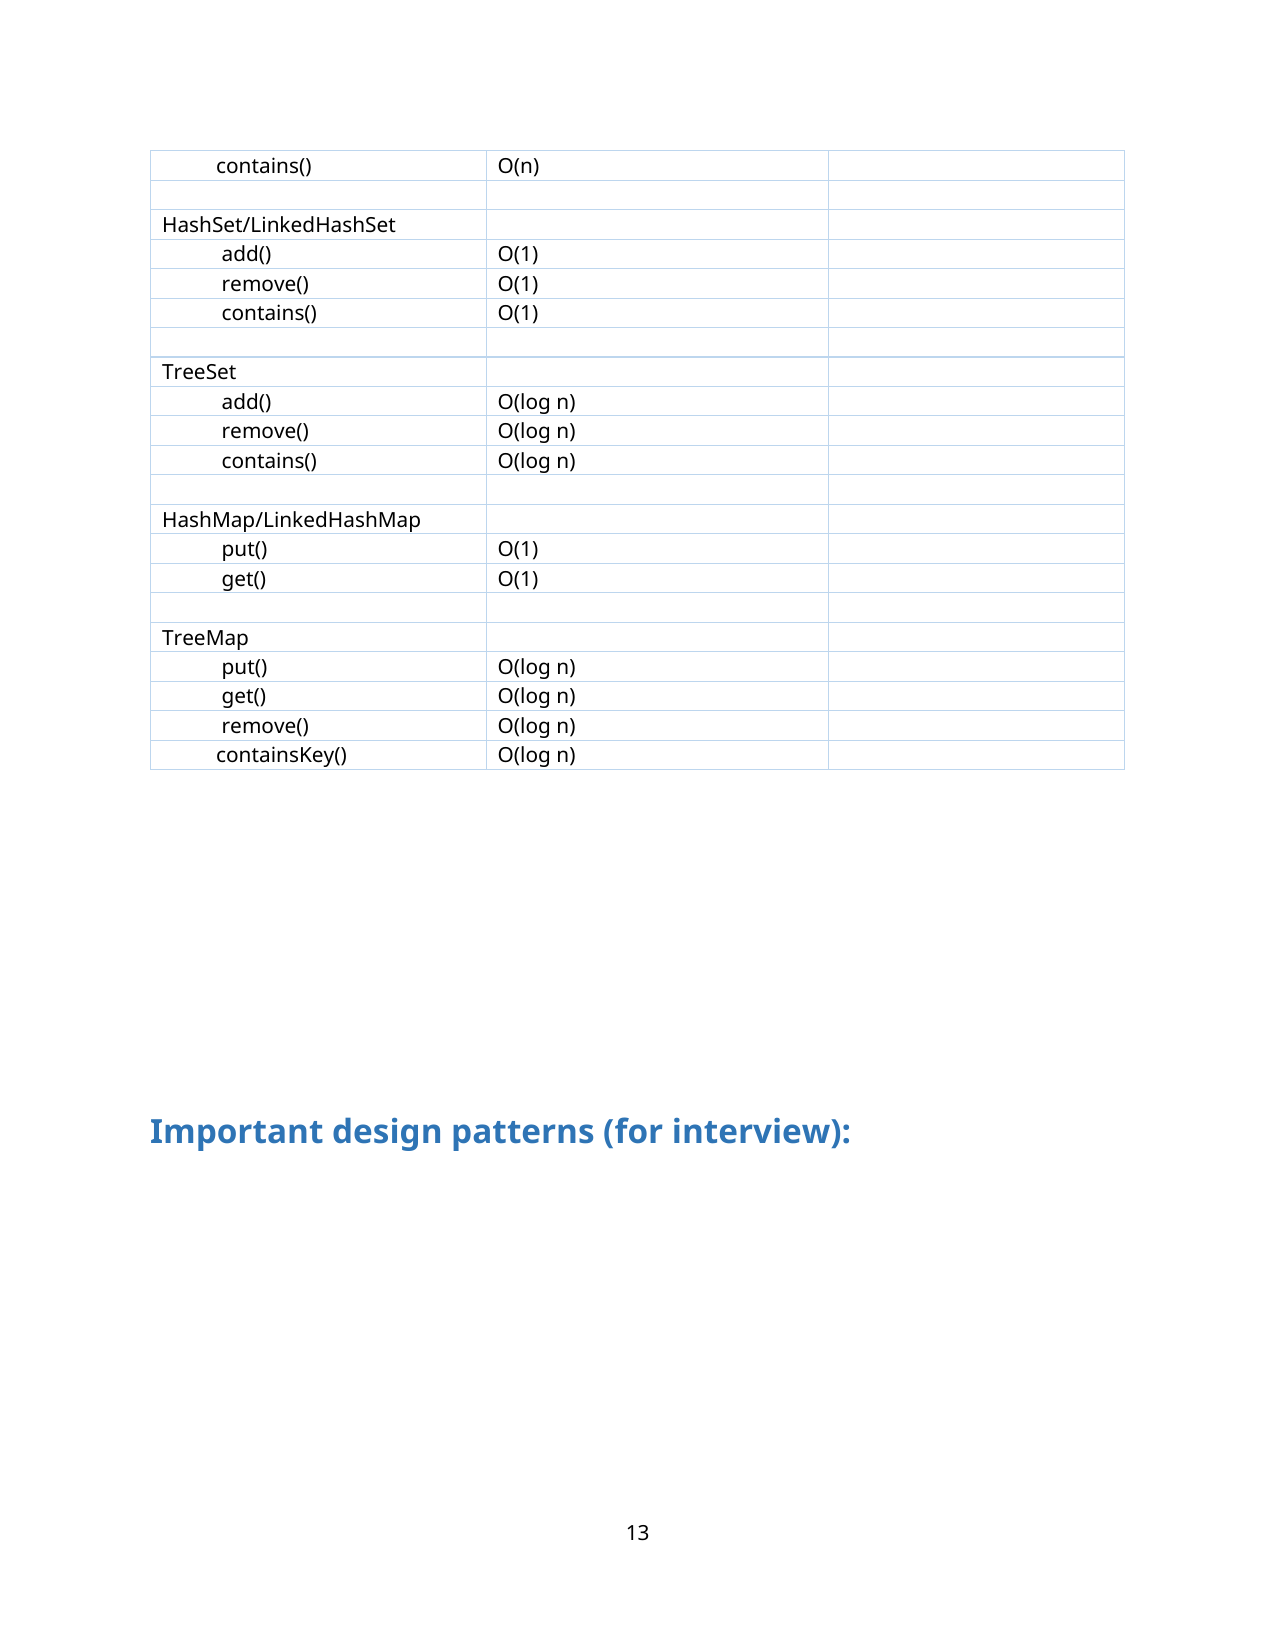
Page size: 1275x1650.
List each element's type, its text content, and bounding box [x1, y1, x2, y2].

table_cell [487, 328, 828, 356]
table_cell [829, 240, 1124, 268]
table_cell [487, 358, 828, 386]
table_cell [829, 181, 1124, 209]
table_cell HashMap/LinkedHashMap [151, 505, 486, 533]
table_cell [487, 210, 828, 238]
table_cell O(n) [487, 151, 828, 179]
table_cell O(log n) [487, 711, 828, 739]
table_cell O(1) [487, 240, 828, 268]
table_cell O(1) [487, 299, 828, 327]
table_cell [829, 269, 1124, 297]
table_cell [151, 593, 486, 622]
table_cell [829, 741, 1124, 769]
table_cell O(log n) [487, 416, 828, 445]
table_cell [829, 623, 1124, 651]
table_cell remove() [151, 711, 486, 739]
table_cell O(log n) [487, 652, 828, 681]
table_cell [487, 181, 828, 209]
table_cell O(log n) [487, 387, 828, 415]
table_cell contains() [151, 446, 486, 474]
table_cell [829, 358, 1124, 386]
table_cell O(1) [487, 564, 828, 592]
table_cell [829, 534, 1124, 563]
table_cell remove() [151, 269, 486, 297]
table_cell get() [151, 682, 486, 710]
table_cell HashSet/LinkedHashSet [151, 210, 486, 238]
table_cell O(log n) [487, 682, 828, 710]
table_cell [151, 475, 486, 504]
table_cell [829, 475, 1124, 504]
table_cell get() [151, 564, 486, 592]
subtitle Important design patterns (for interview): [150, 1108, 1125, 1153]
table_cell [487, 505, 828, 533]
table_cell [829, 299, 1124, 327]
table_cell remove() [151, 416, 486, 445]
table_cell O(log n) [487, 741, 828, 769]
table_cell [829, 328, 1124, 356]
table_cell O(log n) [487, 446, 828, 474]
table_cell [151, 328, 486, 356]
table_cell add() [151, 387, 486, 415]
table_cell [829, 564, 1124, 592]
table_cell [829, 387, 1124, 415]
table_cell [829, 593, 1124, 622]
table_cell O(1) [487, 269, 828, 297]
table_cell add() [151, 240, 486, 268]
table_cell [829, 416, 1124, 445]
table_cell [829, 151, 1124, 179]
table_cell put() [151, 534, 486, 563]
table_cell [829, 682, 1124, 710]
table_cell contains() [151, 299, 486, 327]
table_cell [829, 711, 1124, 739]
table_cell [487, 593, 828, 622]
table_cell contains() [151, 151, 486, 179]
table_cell put() [151, 652, 486, 681]
table_cell [487, 475, 828, 504]
table_cell [829, 505, 1124, 533]
table_cell TreeSet [151, 358, 486, 386]
table_cell containsKey() [151, 741, 486, 769]
table_cell [151, 181, 486, 209]
table_cell O(1) [487, 534, 828, 563]
table_cell [829, 210, 1124, 238]
table_cell [829, 446, 1124, 474]
table_cell TreeMap [151, 623, 486, 651]
table_cell [829, 652, 1124, 681]
table_cell [487, 623, 828, 651]
